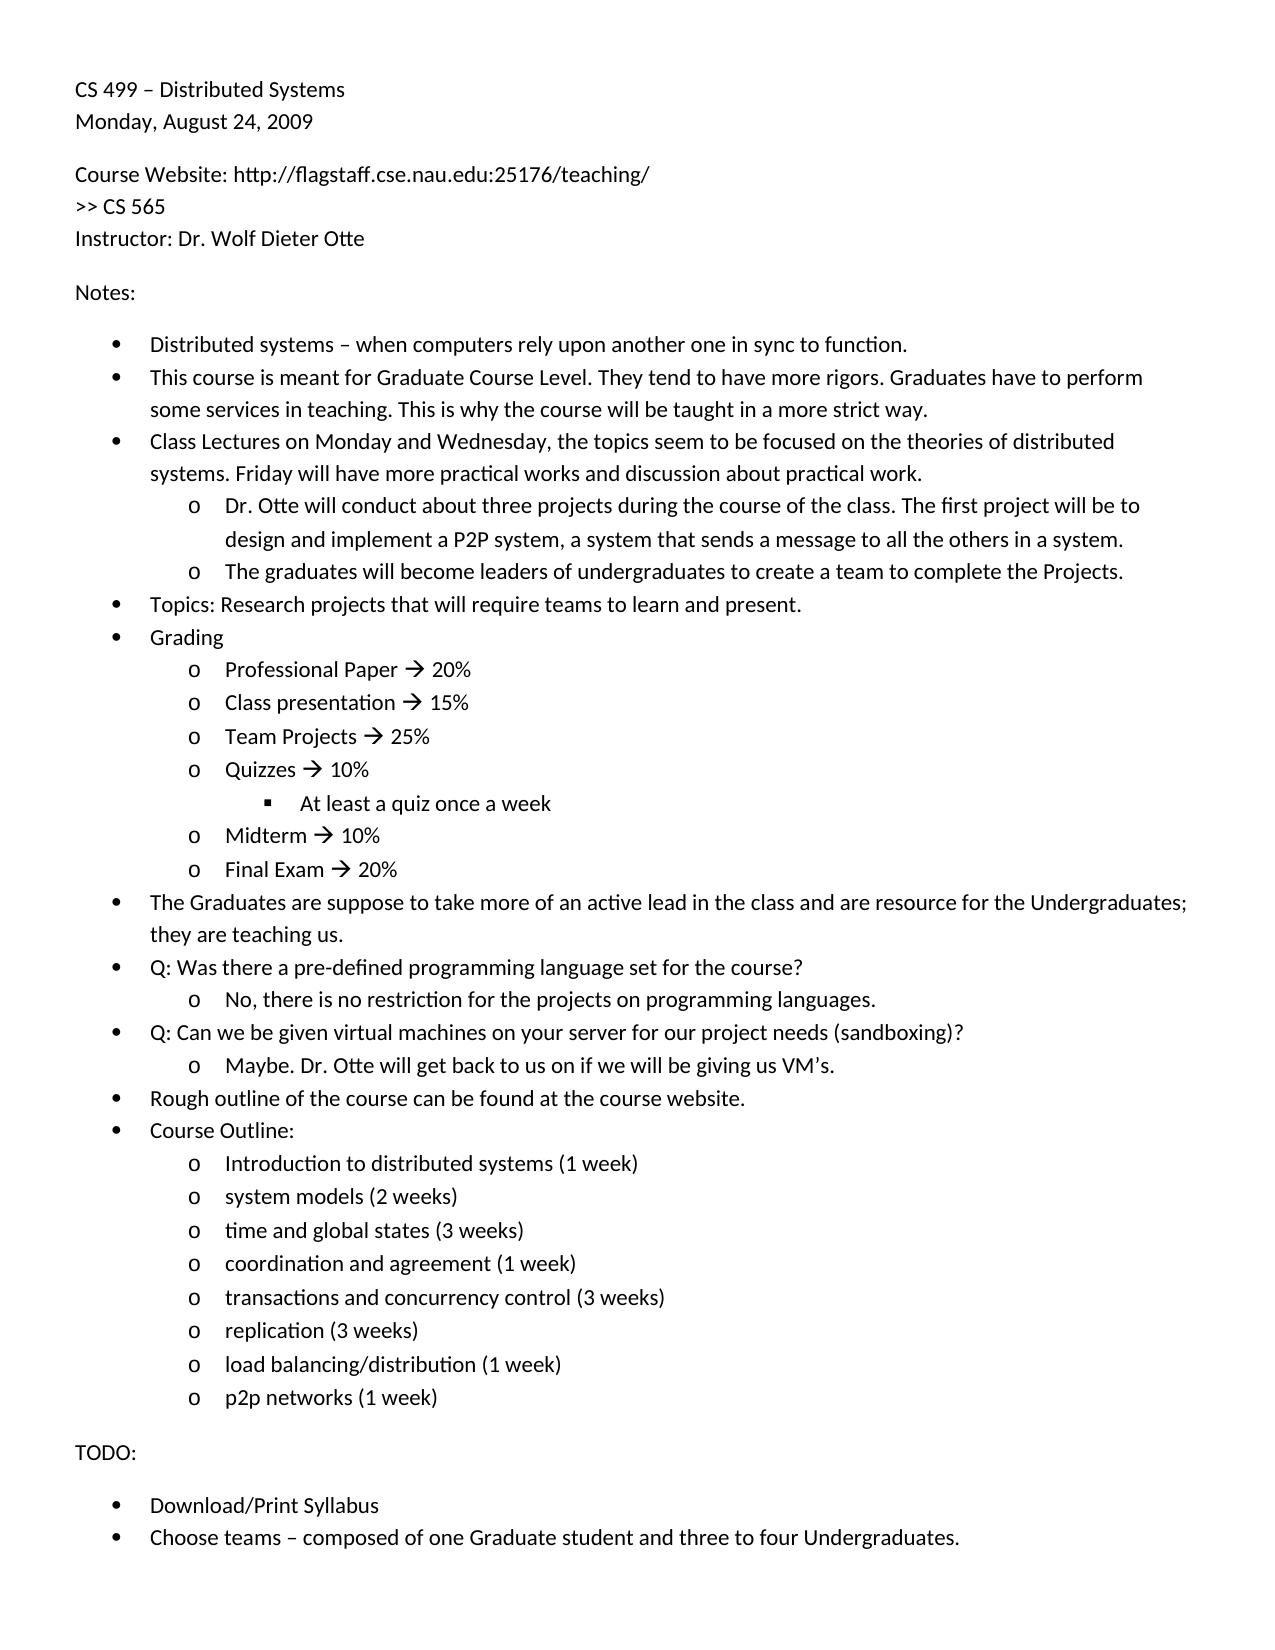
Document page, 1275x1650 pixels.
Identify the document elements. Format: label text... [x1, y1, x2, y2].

list Quizzes 10% [187, 756, 1200, 785]
list The graduates will become leaders of undergraduates to create a team to complete the Projects. [187, 557, 1200, 586]
list No, there is no restriction for the projects on programming languages. [187, 985, 1200, 1014]
list load balancing/distribution (1 week) [187, 1350, 1200, 1379]
list Topics: Research projects that will require teams to learn and present. [112, 591, 1200, 619]
text CS 499 – Distributed Systems Monday, August 24, 2009 [75, 75, 1200, 135]
list At least a quiz once a week [262, 789, 1200, 817]
list This course is meant for Graduate Course Level. They tend to have more rigors. Graduates have to perform some services in teaching. This is why the course will be taught in a more strict way. [112, 363, 1200, 423]
list Course Outline: [112, 1116, 1200, 1144]
text TODO: [75, 1438, 1200, 1466]
list Introduction to distributed systems (1 week) [187, 1149, 1200, 1178]
text Course Website: http://flagstaff.cse.nau.edu:25176/teaching/ >> CS 565 Instructor: Dr. Wolf Dieter Otte [75, 160, 1200, 253]
list Choose teams – composed of one Graduate student and three to four Undergraduates. [112, 1523, 1200, 1551]
list Maybe. Dr. Otte will get back to us on if we will be giving us VM’s. [187, 1051, 1200, 1080]
list Q: Was there a pre-defined programming language set for the course? [112, 953, 1200, 981]
list transactions and concurrency control (3 weeks) [187, 1283, 1200, 1312]
list Class Lectures on Monday and Wednesday, the topics seem to be focused on the theories of distributed systems. Friday will have more practical works and discussion about practical work. [112, 427, 1200, 487]
list system models (2 weeks) [187, 1182, 1200, 1211]
list time and global states (3 weeks) [187, 1216, 1200, 1245]
list Download/Print Syllabus [112, 1491, 1200, 1519]
text Notes: [75, 278, 1200, 306]
list Dr. Otte will conduct about three projects during the course of the class. The first project will be to design and implement a P2P system, a system that sends a message to all the others in a system. [187, 492, 1200, 553]
list Class presentation 15% [187, 688, 1200, 718]
list Final Exam 20% [187, 855, 1200, 884]
list replication (3 weeks) [187, 1316, 1200, 1346]
list Team Projects 25% [187, 722, 1200, 751]
list The Graduates are suppose to take more of an active lead in the class and are resource for the Undergraduates; they are teaching us. [112, 888, 1200, 949]
list Midterm 10% [187, 821, 1200, 851]
list Rough outline of the course can be found at the course website. [112, 1084, 1200, 1112]
list Grading [112, 623, 1200, 651]
list Distributed systems – when computers rely upon another one in sync to function. [112, 331, 1200, 359]
list p2p networks (1 week) [187, 1383, 1200, 1413]
list coordination and agreement (1 week) [187, 1249, 1200, 1278]
list Q: Can we be given virtual machines on your server for our project needs (sandboxing)? [112, 1018, 1200, 1047]
list Professional Paper 20% [187, 655, 1200, 684]
